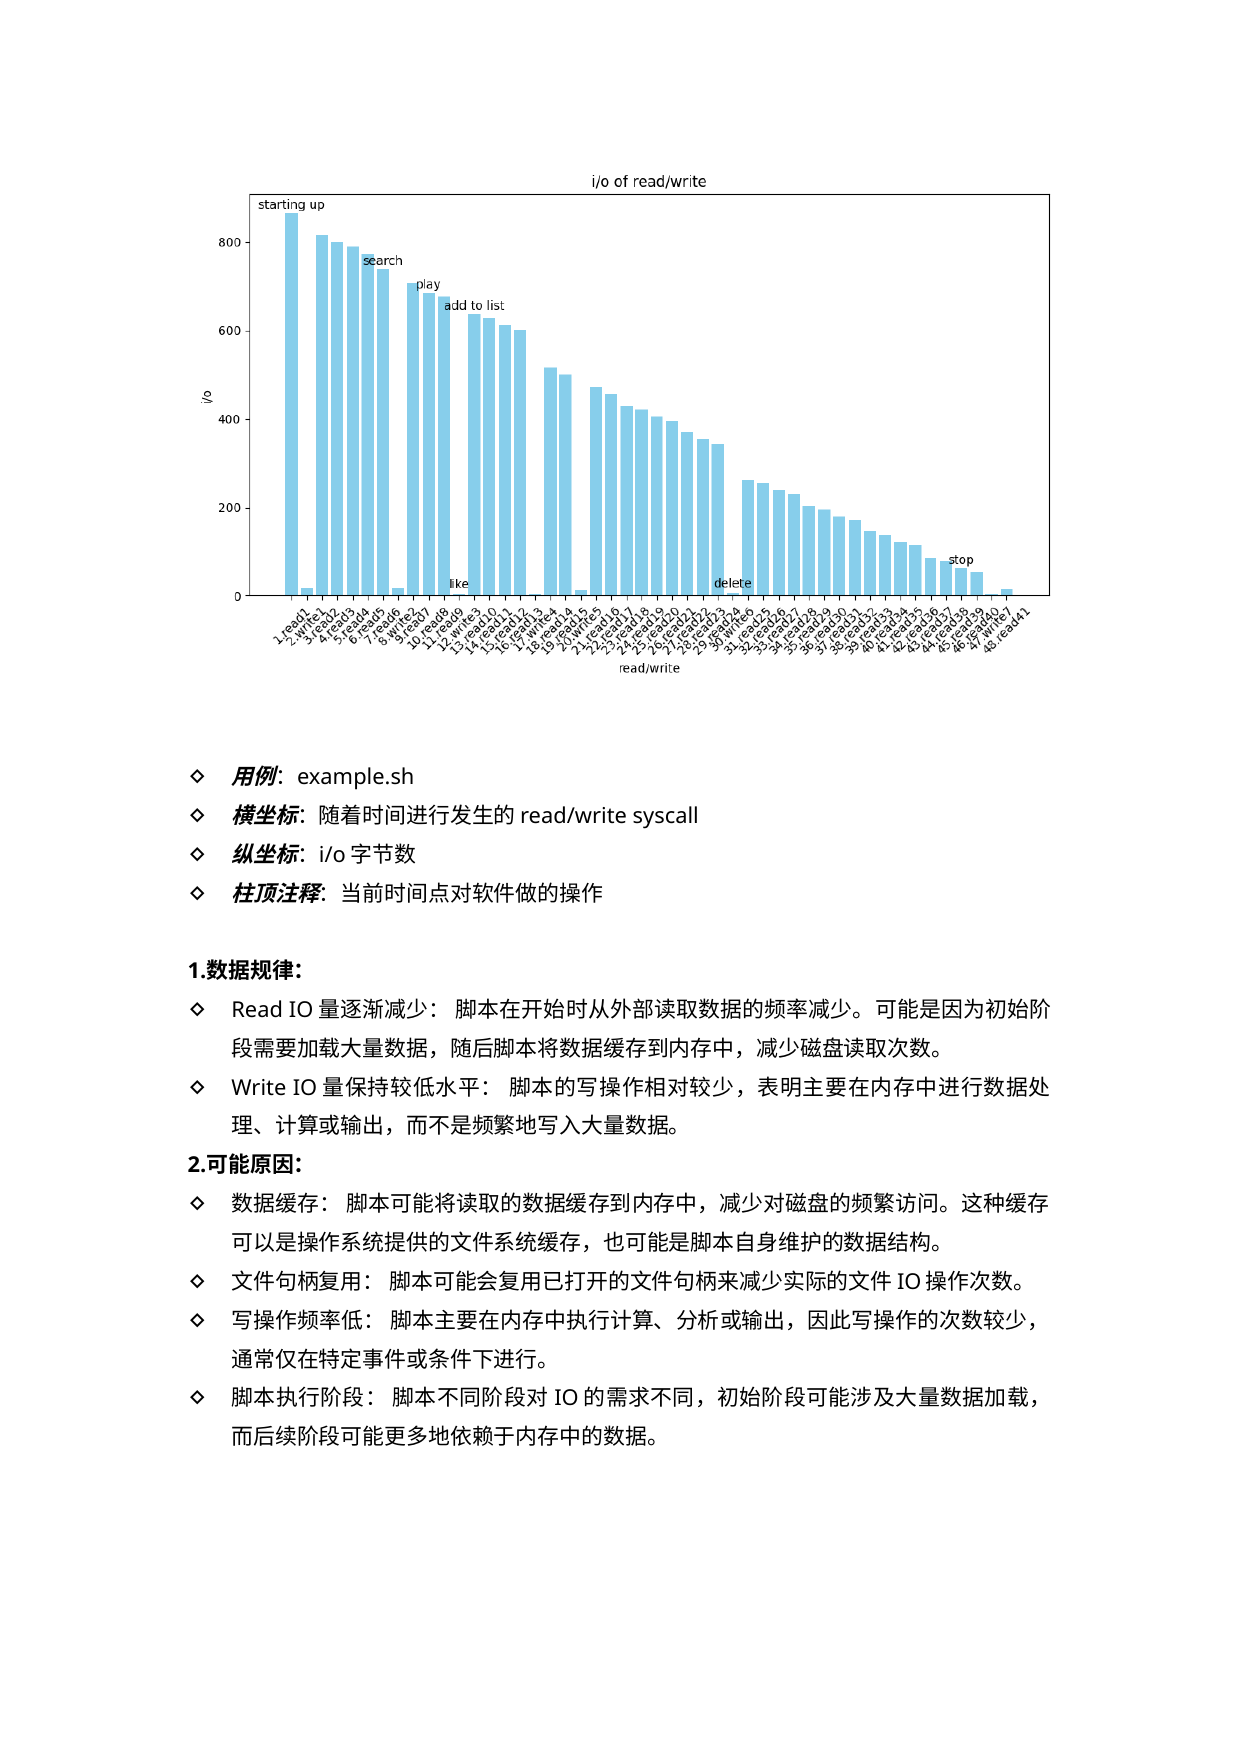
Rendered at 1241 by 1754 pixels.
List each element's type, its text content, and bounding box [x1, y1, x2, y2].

list 用例：example.sh [187, 759, 1053, 791]
picture [187, 162, 1062, 687]
list Read IO量逐渐减少： 脚本在开始时从外部读取数据的频率减少。可能是因为初始阶段需要加载大量数据，随后脚本将数据缓存到内存中，减少磁盘读取次数。 [187, 991, 1053, 1063]
list 纵坐标：i/o字节数 [187, 837, 1053, 869]
list Write IO量保持较低水平： 脚本的写操作相对较少，表明主要在内存中进行数据处理、计算或输出，而不是频繁地写入大量数据。 [187, 1069, 1053, 1141]
list 1.数据规律： [187, 953, 1053, 985]
list 脚本执行阶段： 脚本不同阶段对IO的需求不同，初始阶段可能涉及大量数据加载，而后续阶段可能更多地依赖于内存中的数据。 [187, 1380, 1053, 1451]
list 数据缓存： 脚本可能将读取的数据缓存到内存中，减少对磁盘的频繁访问。这种缓存可以是操作系统提供的文件系统缓存，也可能是脚本自身维护的数据结构。 [187, 1186, 1053, 1257]
list 文件句柄复用： 脚本可能会复用已打开的文件句柄来减少实际的文件IO操作次数。 [187, 1263, 1053, 1296]
list 2.可能原因： [187, 1147, 1053, 1179]
list 柱顶注释：当前时间点对软件做的操作 [187, 875, 1053, 908]
list 横坐标：随着时间进行发生的read/write syscall [187, 798, 1053, 830]
list 写操作频率低： 脚本主要在内存中执行计算、分析或输出，因此写操作的次数较少，通常仅在特定事件或条件下进行。 [187, 1302, 1053, 1374]
